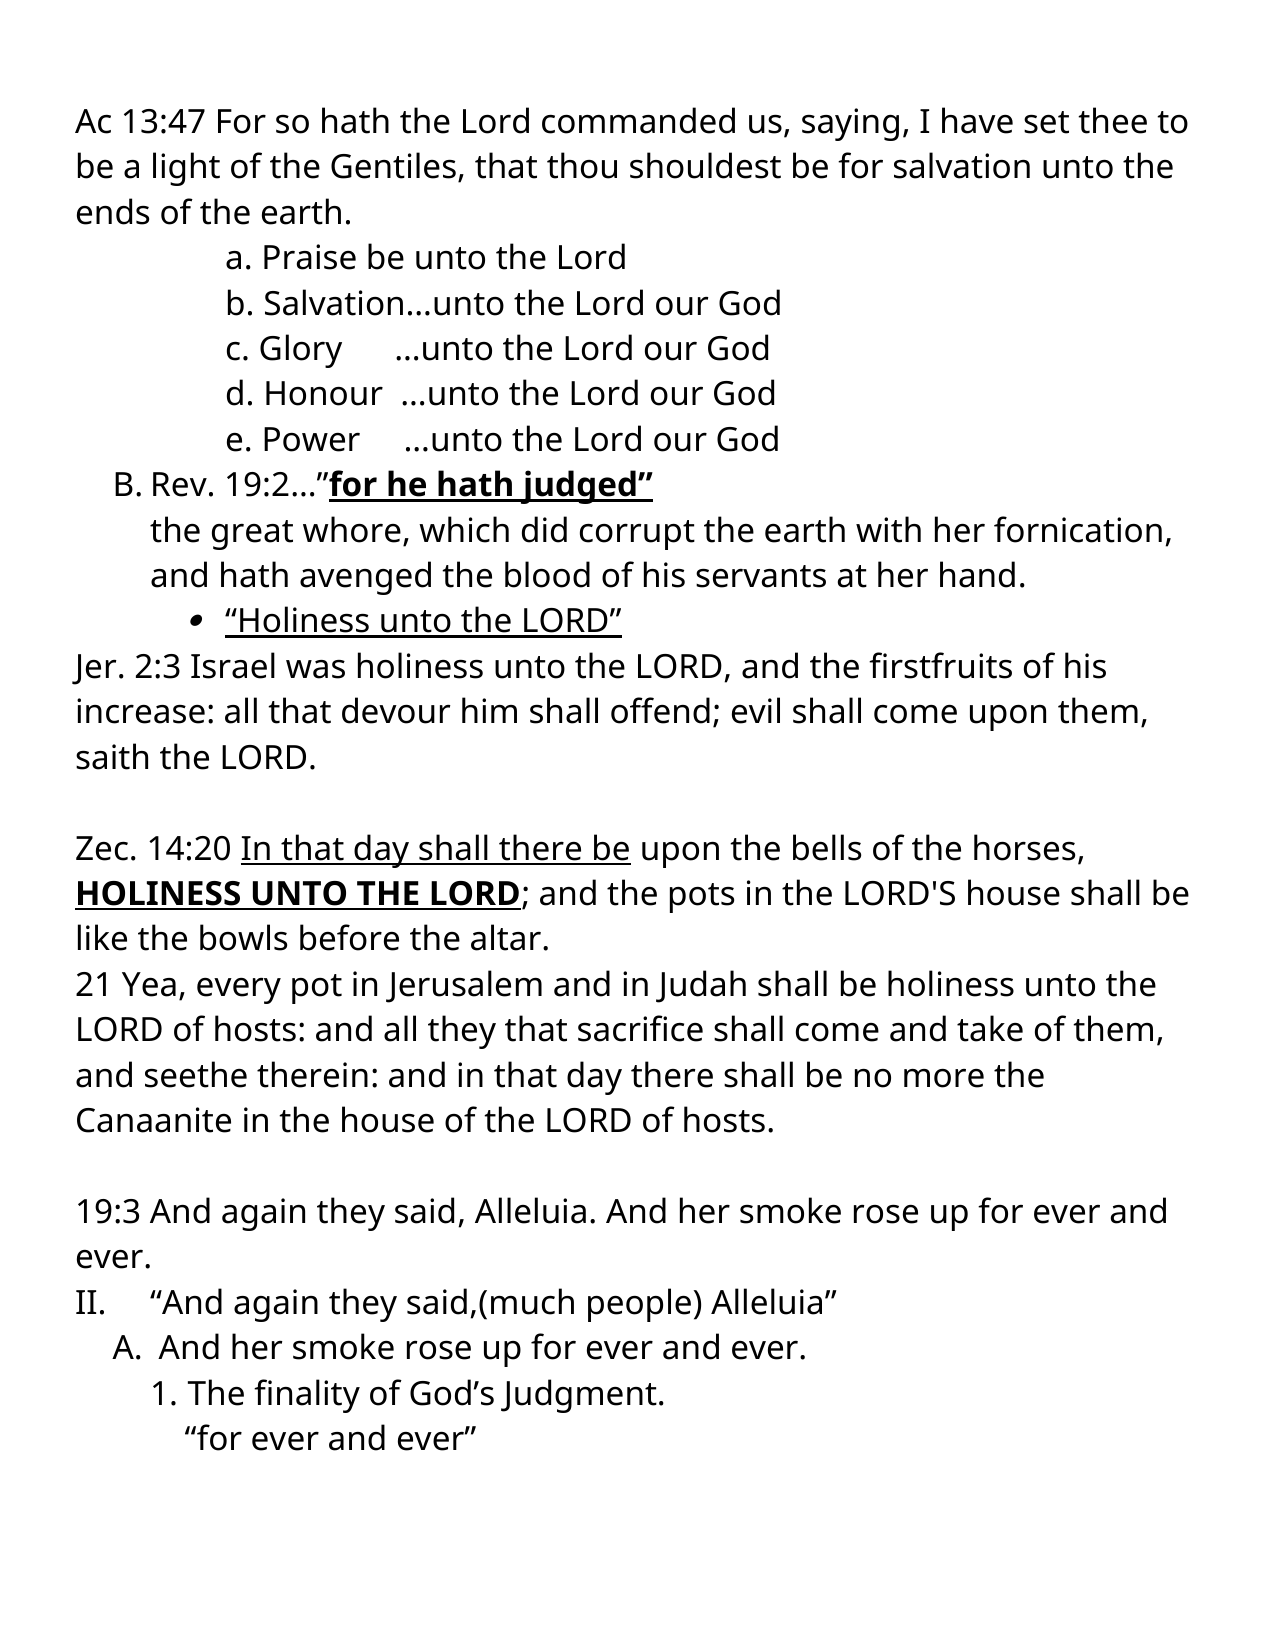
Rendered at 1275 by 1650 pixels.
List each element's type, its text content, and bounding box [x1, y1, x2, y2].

text a. Praise be unto the Lord [75, 234, 1200, 279]
text 19:3 And again they said, Alleluia. And her smoke rose up for ever and ever. [75, 1188, 1200, 1278]
list Rev. 19:2…”for he hath judged” [112, 461, 1200, 506]
list the great whore, which did corrupt the earth with her fornication, and hath avenged the blood of his servants at her hand. [150, 506, 1200, 597]
list The finality of God’s Judgment. [150, 1369, 1200, 1415]
text 21 Yea, every pot in Jerusalem and in Judah shall be holiness unto the LORD of hosts: and all they that sacrifice shall come and take of them, and seethe therein: and in that day there shall be no more the Canaanite in the house of the LORD of hosts. [75, 961, 1200, 1142]
text c. Glory …unto the Lord our God [150, 325, 1200, 370]
text “for ever and ever” [150, 1415, 1200, 1460]
text Jer. 2:3 Israel was holiness unto the LORD, and the firstfruits of his increase: all that devour him shall offend; evil shall come upon them, saith the LORD. [75, 643, 1200, 779]
text b. Salvation…unto the Lord our God [225, 279, 1200, 325]
list “Holiness unto the LORD” [187, 597, 1200, 643]
text Zec. 14:20 In that day shall there be upon the bells of the horses, HOLINESS UNTO THE LORD; and the pots in the LORD'S house shall be like the bowls before the altar. [75, 824, 1200, 961]
list And her smoke rose up for ever and ever. [112, 1324, 1200, 1369]
text II. “And again they said,(much people) Alleluia” [75, 1278, 1200, 1324]
text e. Power …unto the Lord our God [225, 416, 1200, 461]
text Ac 13:47 For so hath the Lord commanded us, saying, I have set thee to be a light of the Gentiles, that thou shouldest be for salvation unto the ends of the earth. [75, 98, 1200, 234]
text d. Honour …unto the Lord our God [150, 370, 1200, 416]
